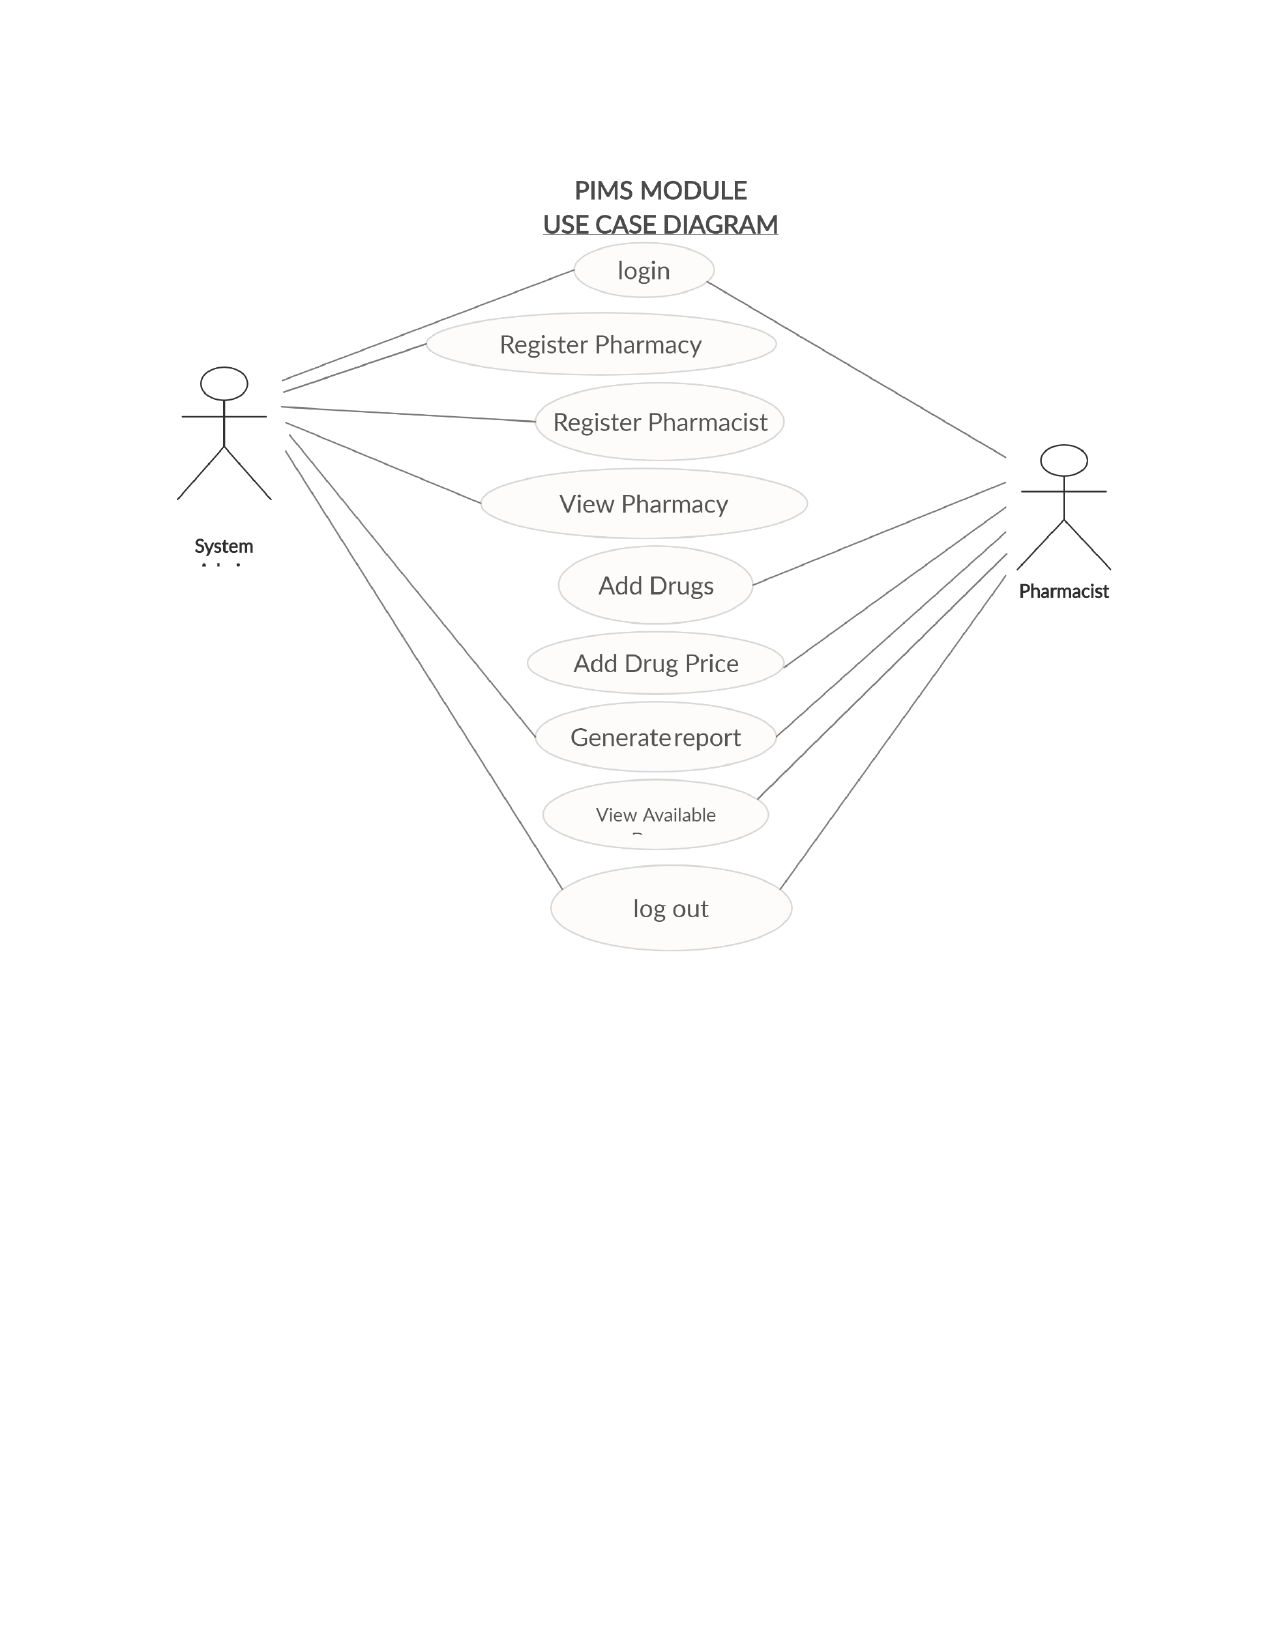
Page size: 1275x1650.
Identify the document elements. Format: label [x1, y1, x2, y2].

picture [150, 150, 1125, 966]
